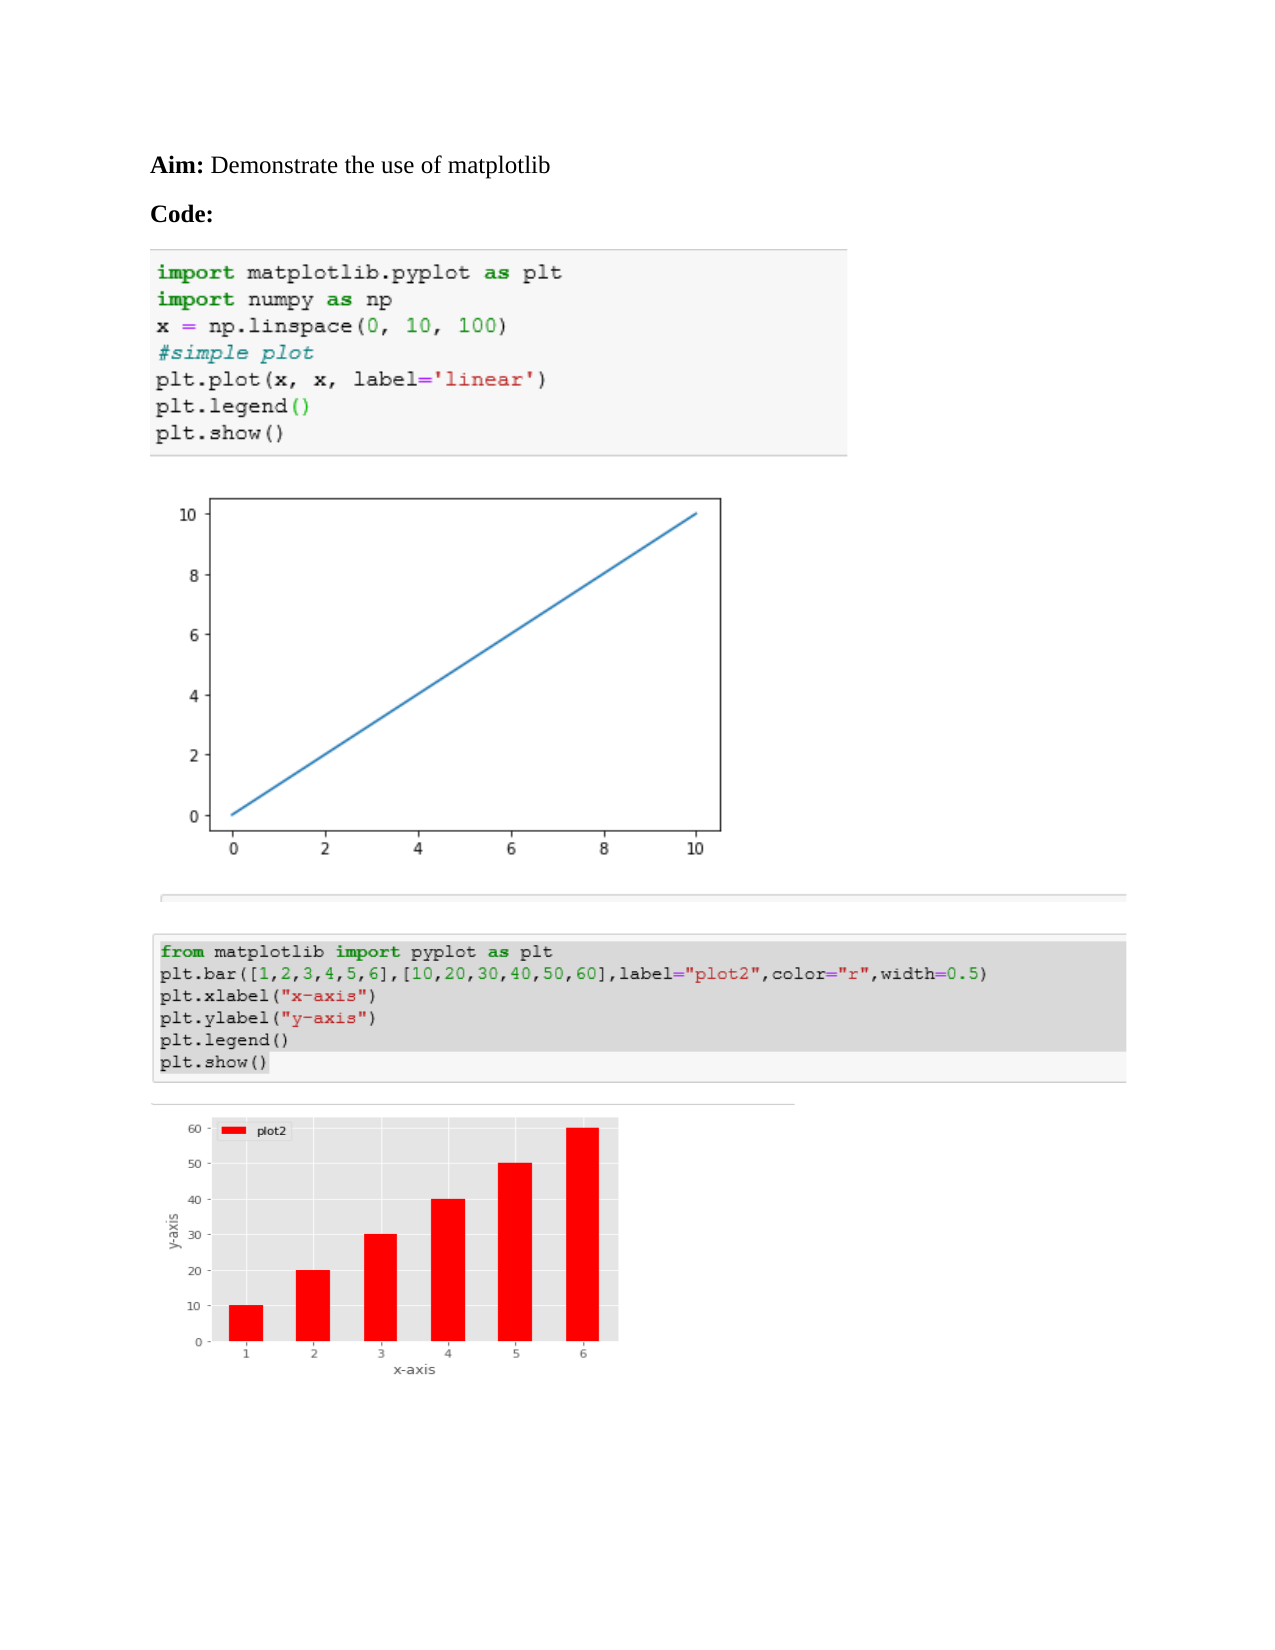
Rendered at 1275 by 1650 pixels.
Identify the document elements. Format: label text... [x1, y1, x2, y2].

picture [150, 1103, 795, 1402]
text Aim: Demonstrate the use of matplotlib [150, 150, 1125, 179]
text Code: [150, 199, 1125, 228]
picture [150, 249, 848, 463]
picture [150, 483, 1127, 902]
picture [150, 922, 1127, 1083]
